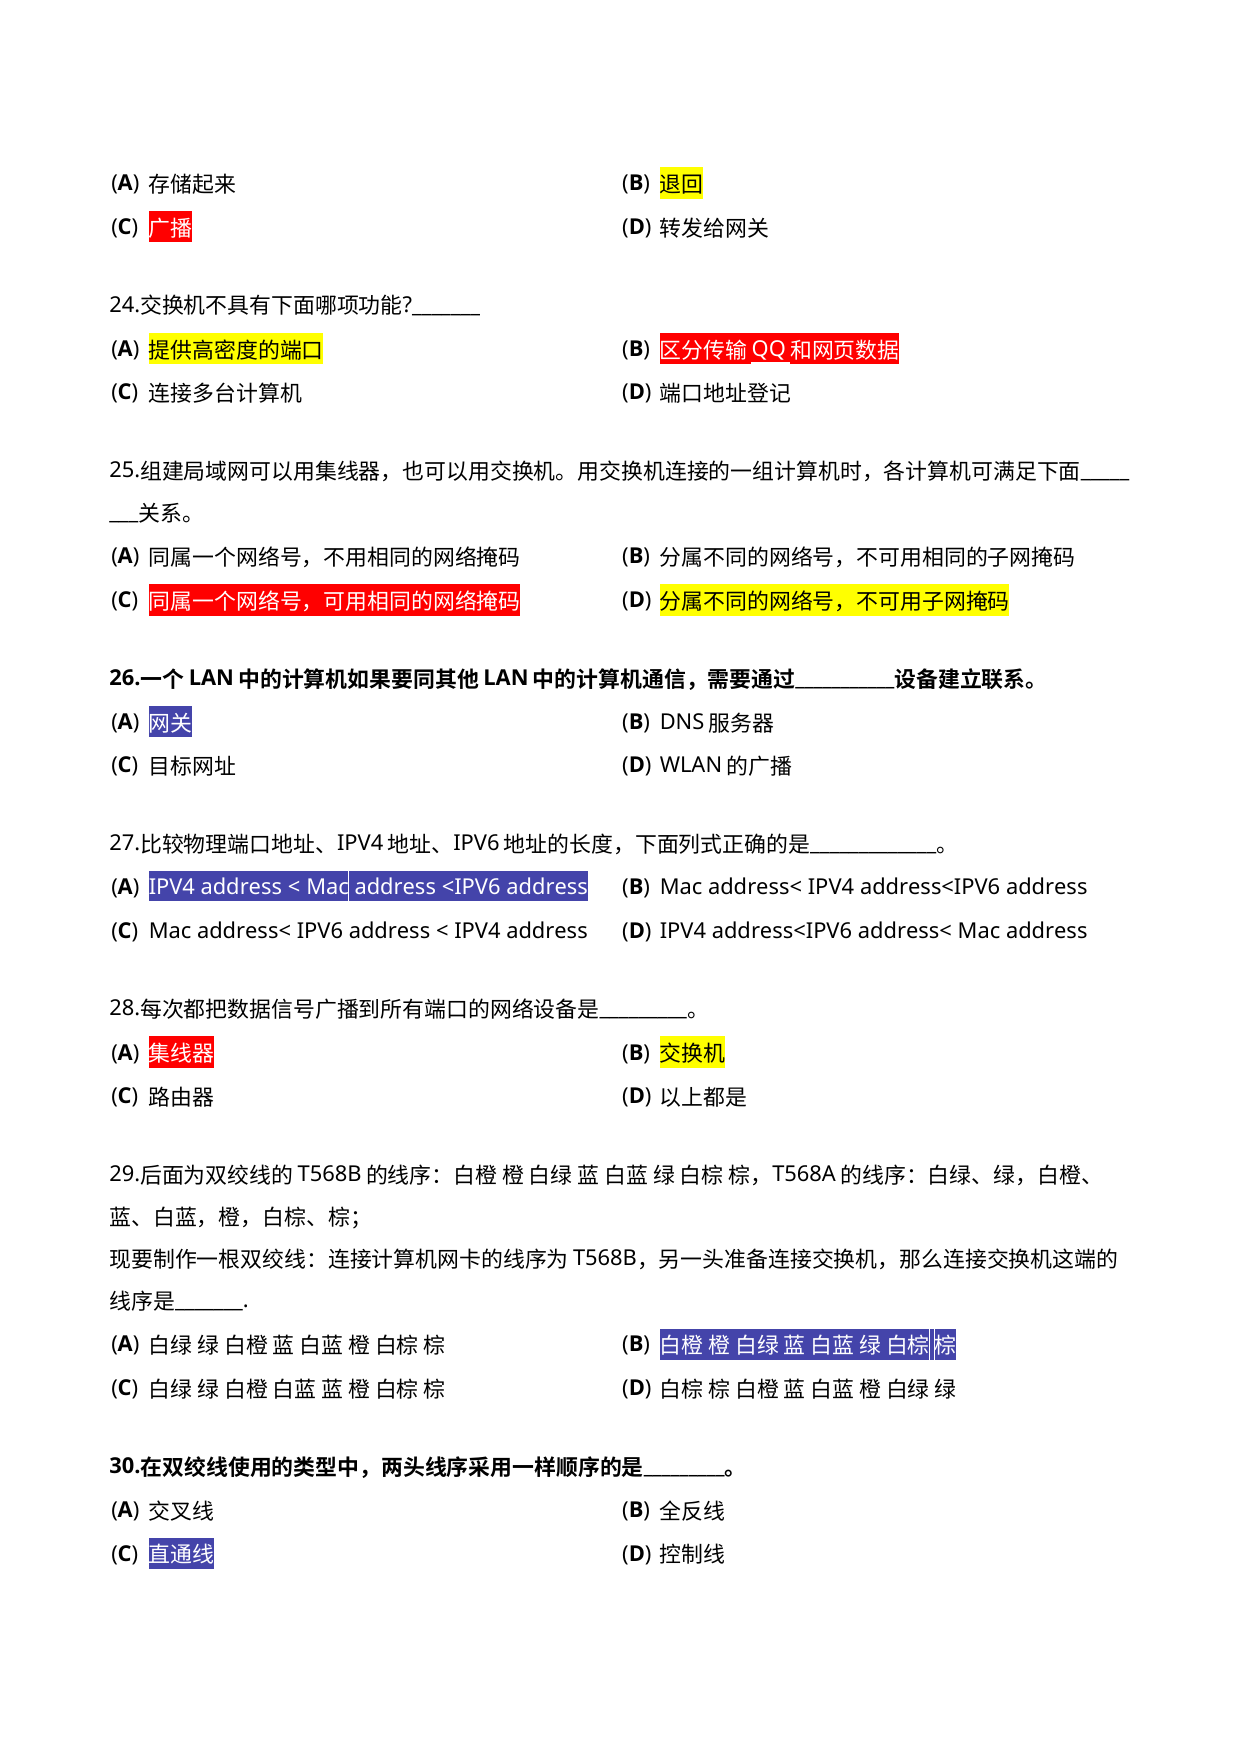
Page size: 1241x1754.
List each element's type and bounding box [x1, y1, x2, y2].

table_cell [96, 162, 1144, 1583]
